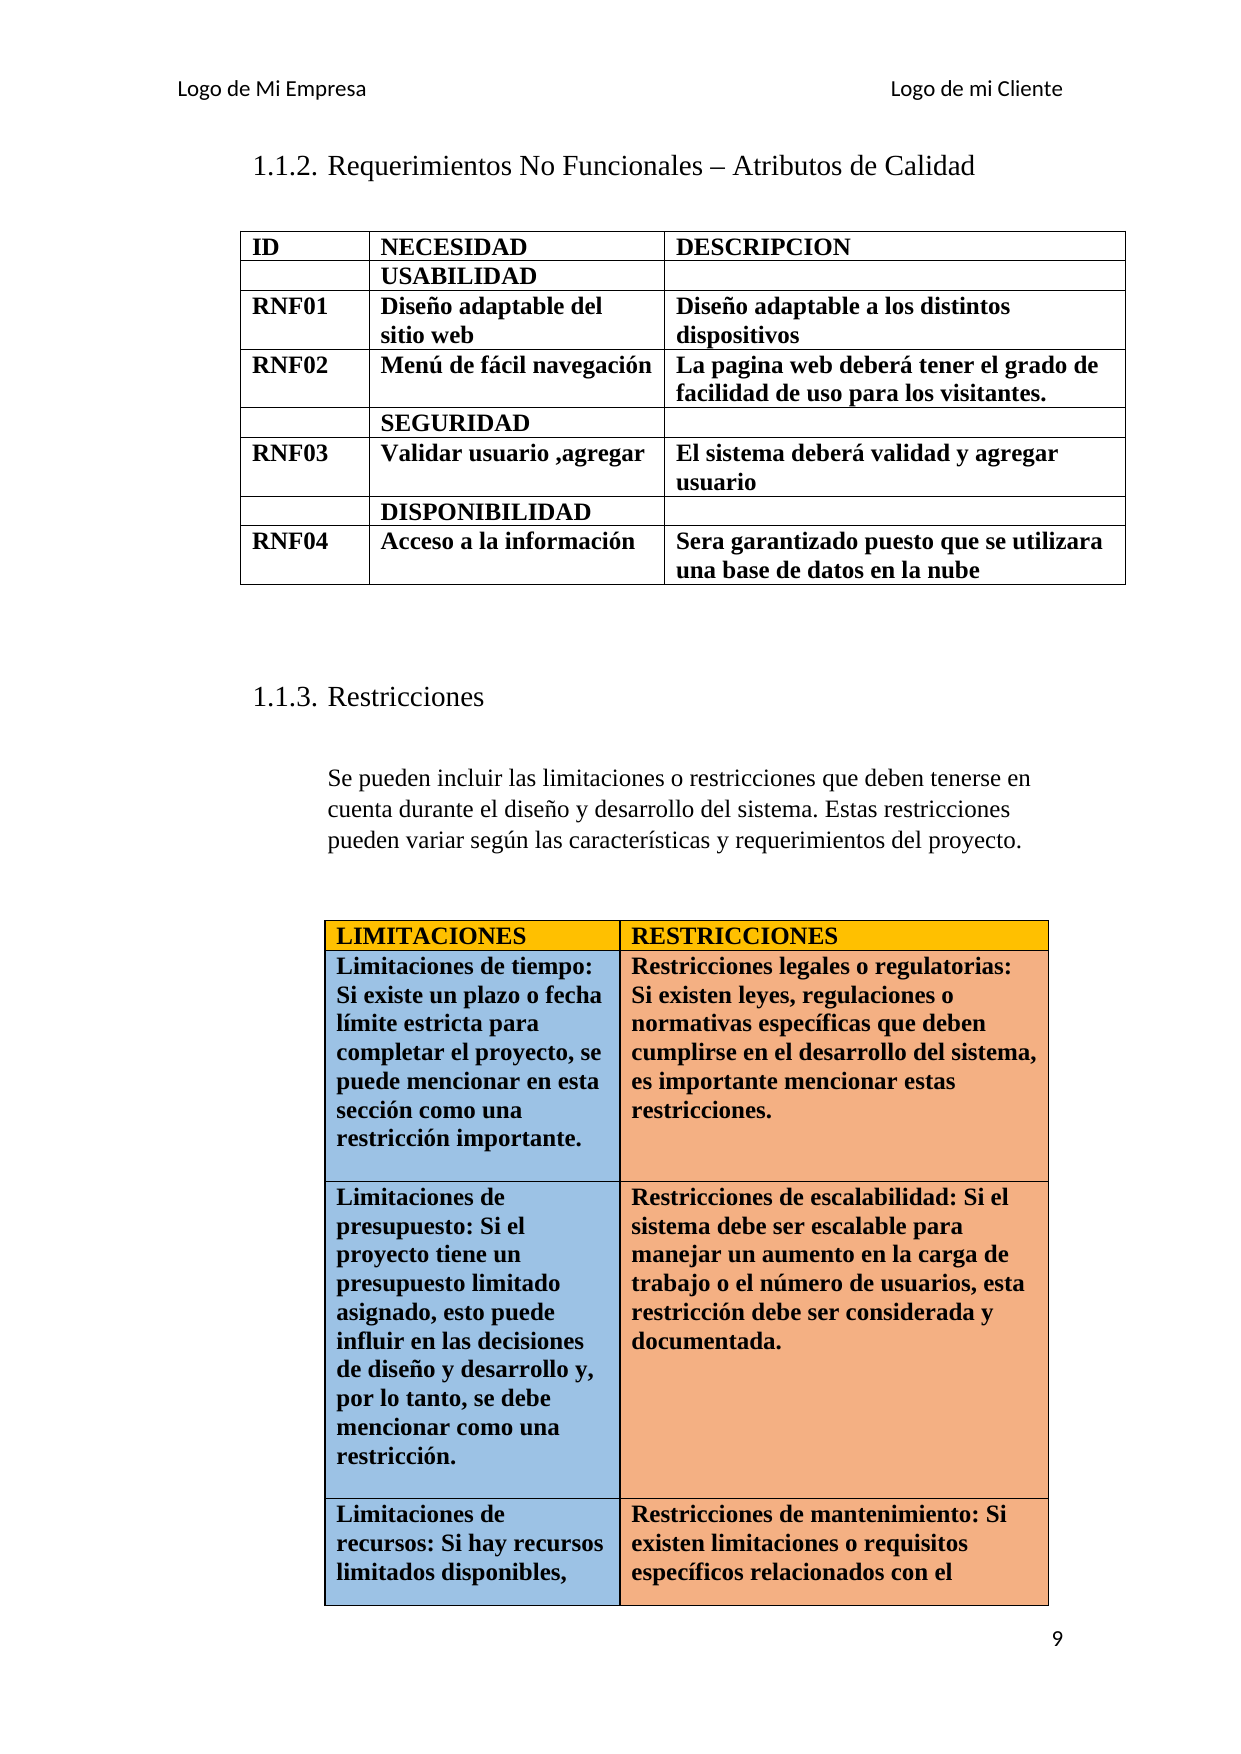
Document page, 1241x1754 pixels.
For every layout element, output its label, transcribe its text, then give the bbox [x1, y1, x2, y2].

subtitle Requerimientos No Funcionales – Atributos de Calidad [252, 148, 1063, 181]
table_cell Menú de fácil navegación [370, 350, 664, 407]
table_cell [241, 261, 369, 290]
table_cell Diseño adaptable a los distintos dispositivos [665, 291, 1125, 349]
table_cell [665, 497, 1125, 525]
table_cell [241, 408, 369, 437]
table_cell RNF01 [241, 291, 369, 349]
table_cell RNF03 [241, 438, 369, 496]
subtitle Restricciones [252, 679, 1063, 712]
table_header LIMITACIONES [326, 921, 619, 950]
table_cell Limitaciones de tiempo: Si existe un plazo o fecha límite estricta para completar el proyecto, se puede mencionar en esta sección como una restricción importante. [326, 951, 619, 1181]
table_cell RNF04 [241, 526, 369, 584]
table_cell Limitaciones de presupuesto: Si el proyecto tiene un presupuesto limitado asignado, esto puede influir en las decisiones de diseño y desarrollo y, por lo tanto, se debe mencionar como una restricción. [326, 1182, 619, 1498]
table_cell Validar usuario ,agregar [370, 438, 664, 496]
table_cell Restricciones de escalabilidad: Si el sistema debe ser escalable para manejar un aumento en la carga de trabajo o el número de usuarios, esta restricción debe ser considerada y documentada. [621, 1182, 1048, 1498]
table_cell El sistema deberá validad y agregar usuario [665, 438, 1125, 496]
table_cell Acceso a la información [370, 526, 664, 584]
table_cell [241, 497, 369, 525]
table_cell [665, 408, 1125, 437]
table_cell Diseño adaptable del sitio web [370, 291, 664, 349]
table_cell [665, 261, 1125, 290]
table_cell RNF02 [241, 350, 369, 407]
table_header NECESIDAD [370, 232, 664, 260]
table_cell SEGURIDAD [370, 408, 664, 437]
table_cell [326, 1499, 619, 1605]
table_header RESTRICCIONES [621, 921, 1048, 950]
table_cell Sera garantizado puesto que se utilizara una base de datos en la nube [665, 526, 1125, 584]
table_cell La pagina web deberá tener el grado de facilidad de uso para los visitantes. [665, 350, 1125, 407]
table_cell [621, 1499, 1048, 1605]
table_cell USABILIDAD [370, 261, 664, 290]
table_cell DISPONIBILIDAD [370, 497, 664, 525]
text Se pueden incluir las limitaciones o restricciones que deben tenerse en cuenta durante el diseño y desarrollo del sistema. Estas restricciones pueden variar según las características y requerimientos del proyecto. [327, 763, 1063, 853]
table_header ID [241, 232, 369, 260]
table_header DESCRIPCION [665, 232, 1125, 260]
table_cell Restricciones legales o regulatorias: Si existen leyes, regulaciones o normativas específicas que deben cumplirse en el desarrollo del sistema, es importante mencionar estas restricciones. [621, 951, 1048, 1181]
